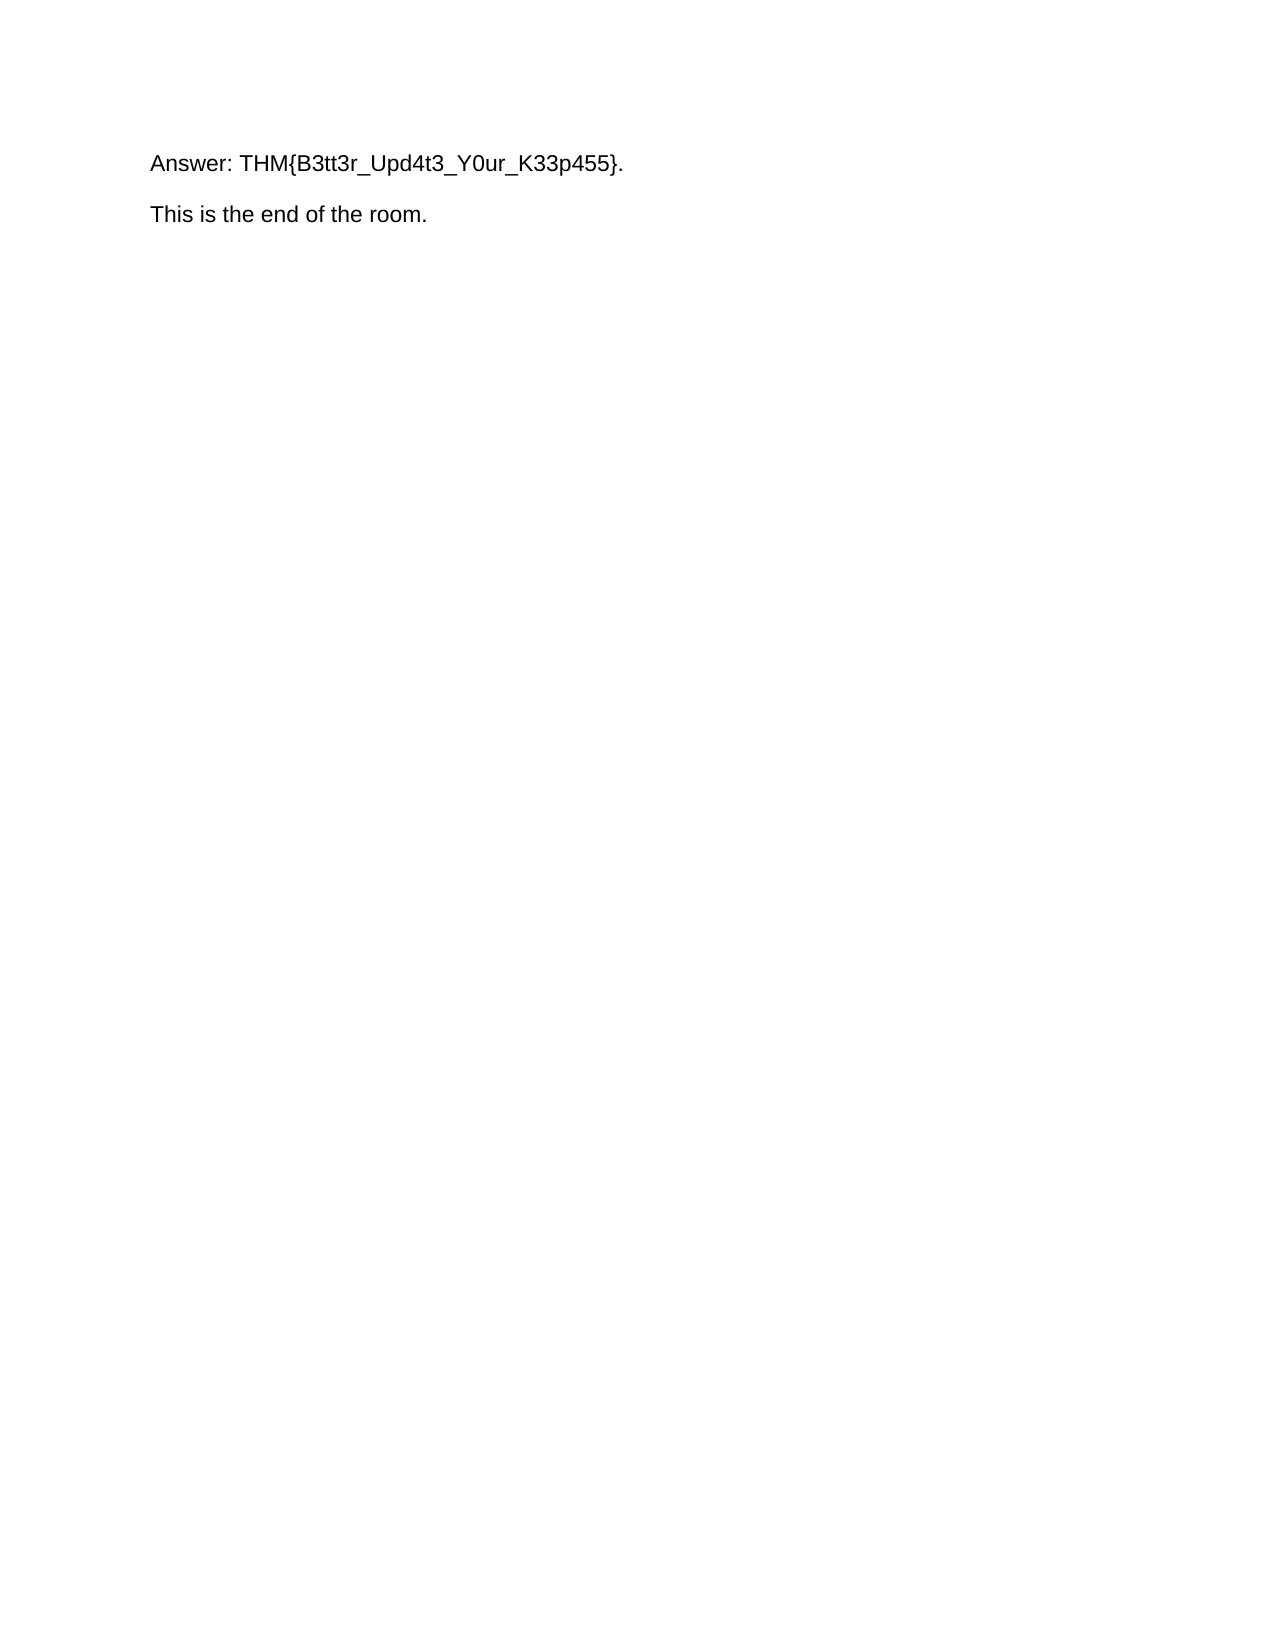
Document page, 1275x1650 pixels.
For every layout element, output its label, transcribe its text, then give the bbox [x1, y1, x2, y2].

text Answer: THM{B3tt3r_Upd4t3_Y0ur_K33p455}. [150, 150, 1125, 176]
text This is the end of the room. [150, 201, 1125, 228]
